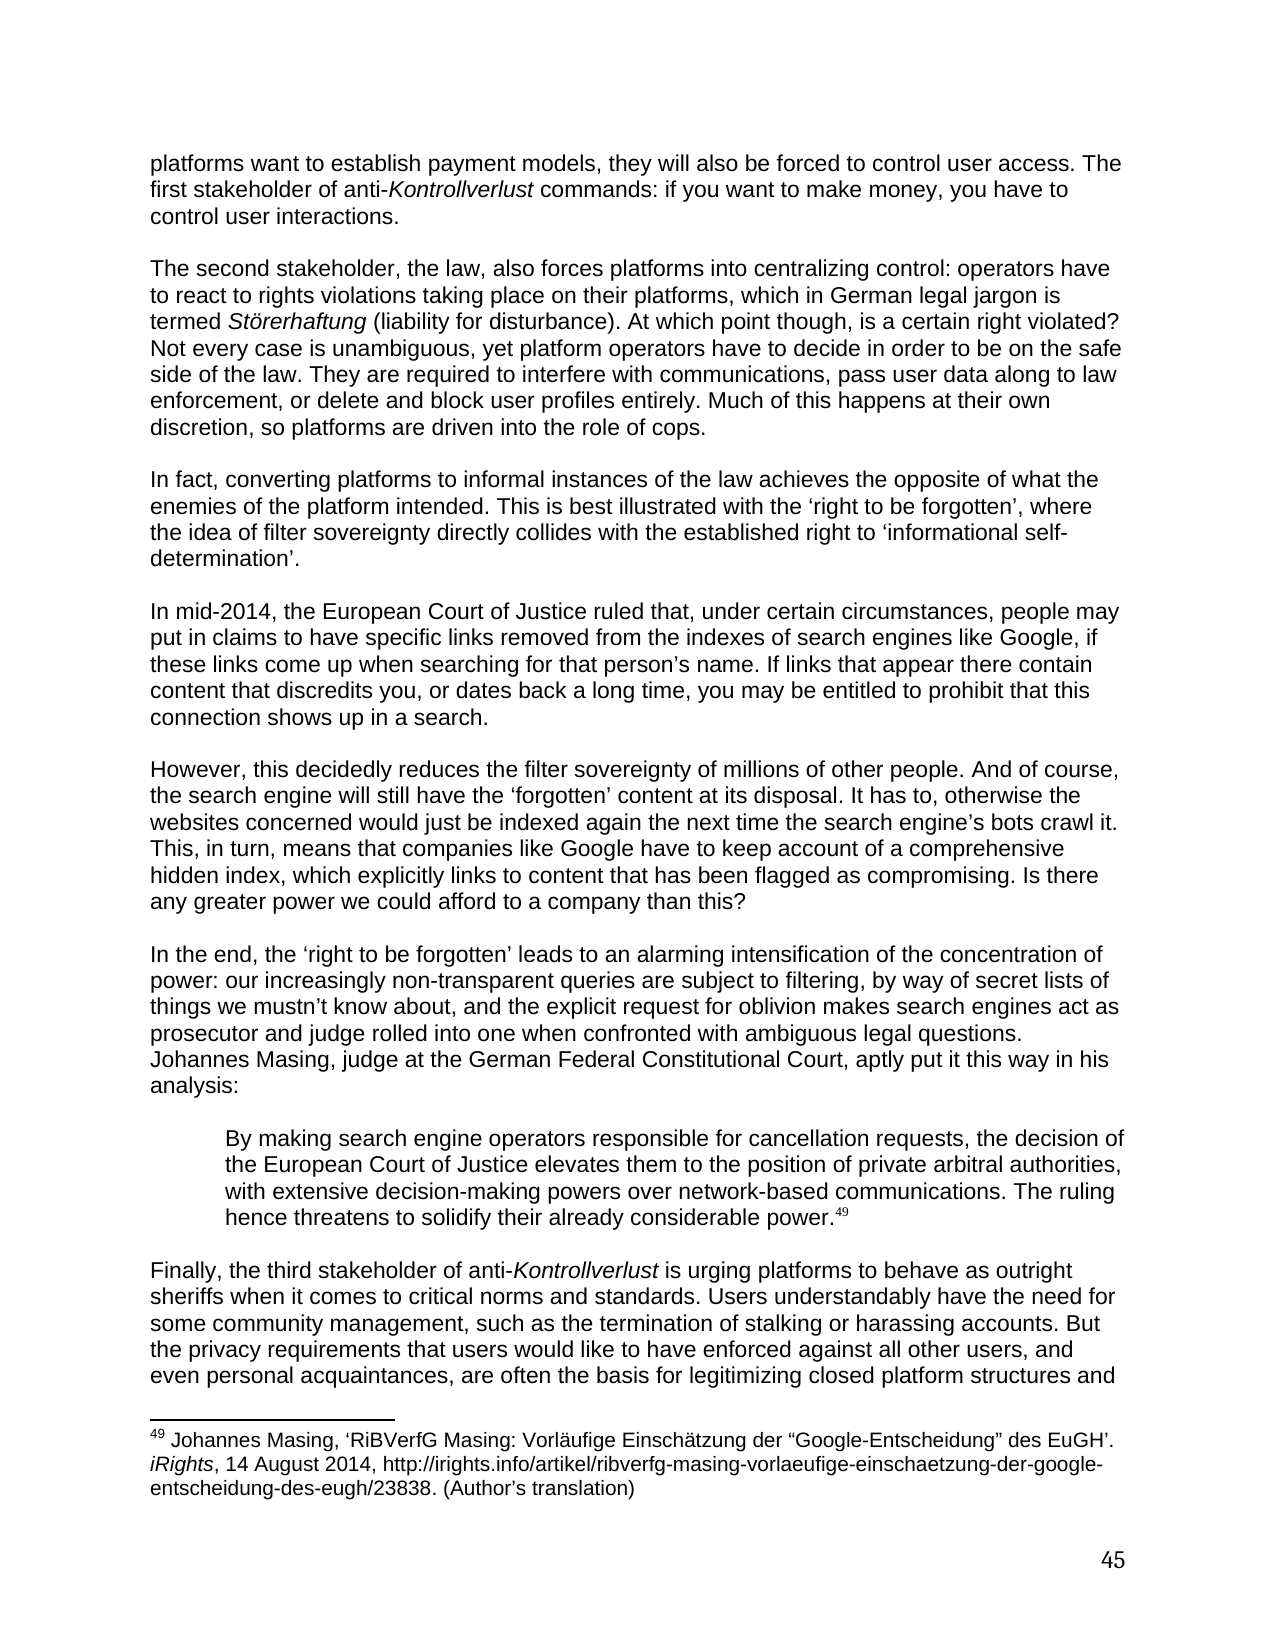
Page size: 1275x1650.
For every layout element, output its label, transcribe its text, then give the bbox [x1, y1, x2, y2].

text In fact, converting platforms to informal instances of the law achieves the opposite of what the enemies of the platform intended. This is best illustrated with the ‘right to be forgotten’, where the idea of filter sovereignty directly collides with the established right to ‘informational self-determination’. [150, 466, 1125, 572]
text In the end, the ‘right to be forgotten’ leads to an alarming intensification of the concentration of power: our increasingly non-transparent queries are subject to filtering, by way of secret lists of things we mustn’t know about, and the explicit request for oblivion makes search engines act as prosecutor and judge rolled into one when confronted with ambiguous legal questions. Johannes Masing, judge at the German Federal Constitutional Court, aptly put it this way in his analysis: [150, 941, 1125, 1099]
text The second stakeholder, the law, also forces platforms into centralizing control: operators have to react to rights violations taking place on their platforms, which in German legal jargon is termed Störerhaftung (liability for disturbance). At which point though, is a certain right violated? Not every case is unambiguous, yet platform operators have to decide in order to be on the safe side of the law. They are required to interfere with communications, pass user data along to law enforcement, or delete and block user profiles entirely. Much of this happens at their own discretion, so platforms are driven into the role of cops. [150, 255, 1125, 440]
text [150, 1257, 1125, 1389]
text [150, 150, 1125, 229]
text In mid-2014, the European Court of Justice ruled that, under certain circumstances, people may put in claims to have specific links removed from the indexes of search engines like Google, if these links come up when searching for that person’s name. If links that appear there contain content that discredits you, or dates back a long time, you may be entitled to prohibit that this connection shows up in a search. [150, 598, 1125, 730]
text By making search engine operators responsible for cancellation requests, the decision of the European Court of Justice elevates them to the position of private arbitral authorities, with extensive decision-making powers over network-based communications. The ruling hence threatens to solidify their already considerable power. [225, 1125, 1125, 1231]
text However, this decidedly reduces the filter sovereignty of millions of other people. And of course, the search engine will still have the ‘forgotten’ content at its disposal. It has to, otherwise the websites concerned would just be indexed again the next time the search engine’s bots crawl it. This, in turn, means that companies like Google have to keep account of a comprehensive hidden index, which explicitly links to content that has been flagged as compromising. Is there any greater power we could afford to a company than this? [150, 756, 1125, 914]
